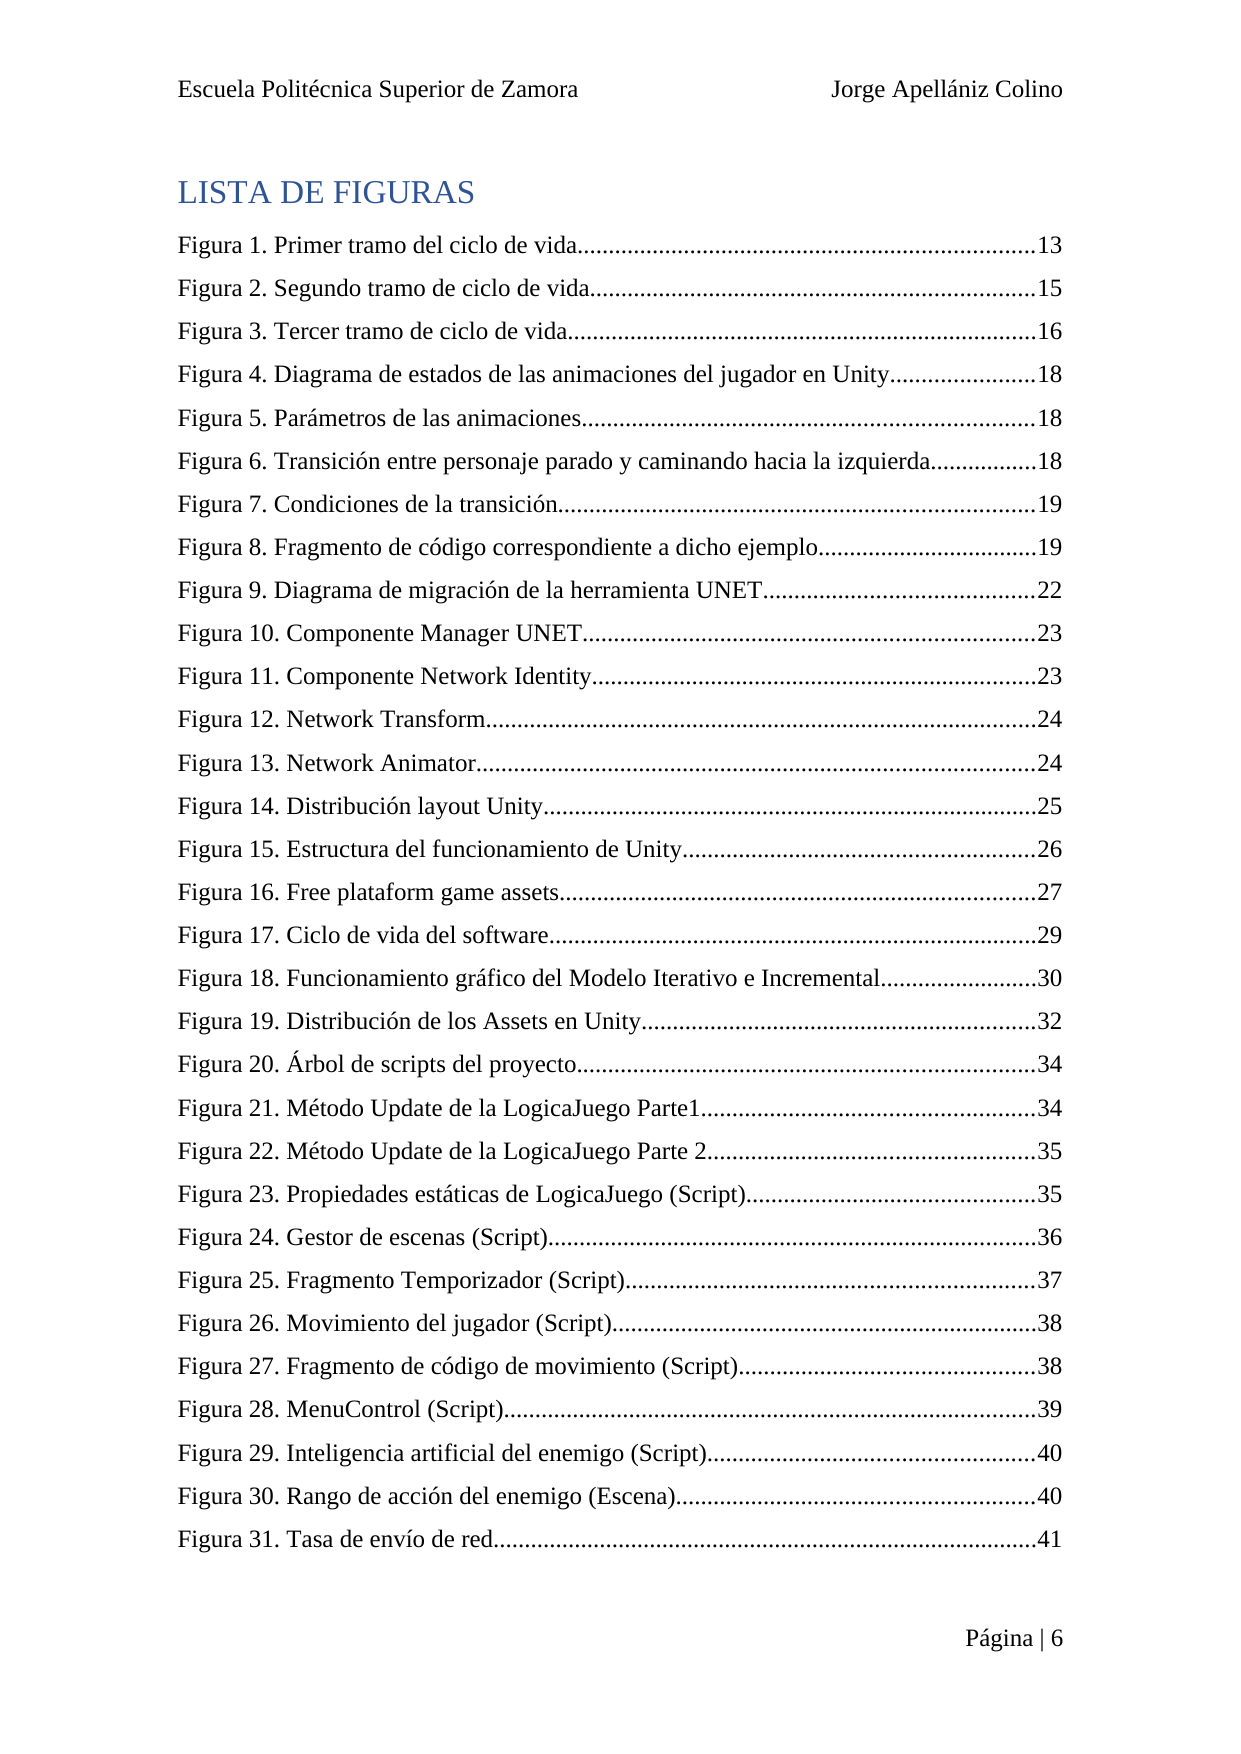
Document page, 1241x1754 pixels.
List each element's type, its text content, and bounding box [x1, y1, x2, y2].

text Figura 31. Tasa de envío de red 41 [177, 1524, 1063, 1553]
text Figura 24. Gestor de escenas (Script) 36 [177, 1222, 1063, 1251]
text Figura 14. Distribución layout Unity 25 [177, 791, 1063, 819]
text Figura 12. Network Transform 24 [177, 704, 1063, 733]
text Figura 30. Rango de acción del enemigo (Escena) 40 [177, 1481, 1063, 1509]
text Figura 20. Árbol de scripts del proyecto. 34 [177, 1049, 1063, 1078]
text Figura 1. Primer tramo del ciclo de vida 13 [177, 230, 1063, 259]
text Figura 25. Fragmento Temporizador (Script) 37 [177, 1265, 1063, 1294]
text Figura 13. Network Animator 24 [177, 748, 1063, 776]
subtitle LISTA DE FIGURAS [177, 173, 1063, 211]
text Figura 7. Condiciones de la transición 19 [177, 489, 1063, 518]
text Figura 16. Free plataform game assets 27 [177, 877, 1063, 906]
text Figura 18. Funcionamiento gráfico del Modelo Iterativo e Incremental 30 [177, 963, 1063, 992]
text Figura 5. Parámetros de las animaciones 18 [177, 403, 1063, 431]
text Figura 27. Fragmento de código de movimiento (Script) 38 [177, 1351, 1063, 1380]
text Figura 19. Distribución de los Assets en Unity 32 [177, 1006, 1063, 1035]
text Figura 6. Transición entre personaje parado y caminando hacia la izquierda 18 [177, 446, 1063, 474]
text Figura 4. Diagrama de estados de las animaciones del jugador en Unity 18 [177, 359, 1063, 388]
text Figura 26. Movimiento del jugador (Script) 38 [177, 1308, 1063, 1337]
text Figura 29. Inteligencia artificial del enemigo (Script) 40 [177, 1438, 1063, 1466]
text Figura 28. MenuControl (Script) 39 [177, 1394, 1063, 1423]
text Figura 21. Método Update de la LogicaJuego Parte1. 34 [177, 1093, 1063, 1121]
text Figura 9. Diagrama de migración de la herramienta UNET 22 [177, 575, 1063, 604]
text Figura 22. Método Update de la LogicaJuego Parte 2 35 [177, 1136, 1063, 1164]
text Figura 3. Tercer tramo de ciclo de vida 16 [177, 316, 1063, 345]
text Figura 17. Ciclo de vida del software 29 [177, 920, 1063, 949]
text Figura 15. Estructura del funcionamiento de Unity 26 [177, 834, 1063, 863]
text Figura 11. Componente Network Identity 23 [177, 661, 1063, 690]
text Figura 2. Segundo tramo de ciclo de vida 15 [177, 273, 1063, 302]
text Figura 8. Fragmento de código correspondiente a dicho ejemplo 19 [177, 532, 1063, 561]
text Figura 23. Propiedades estáticas de LogicaJuego (Script) 35 [177, 1179, 1063, 1208]
text Figura 10. Componente Manager UNET 23 [177, 618, 1063, 647]
